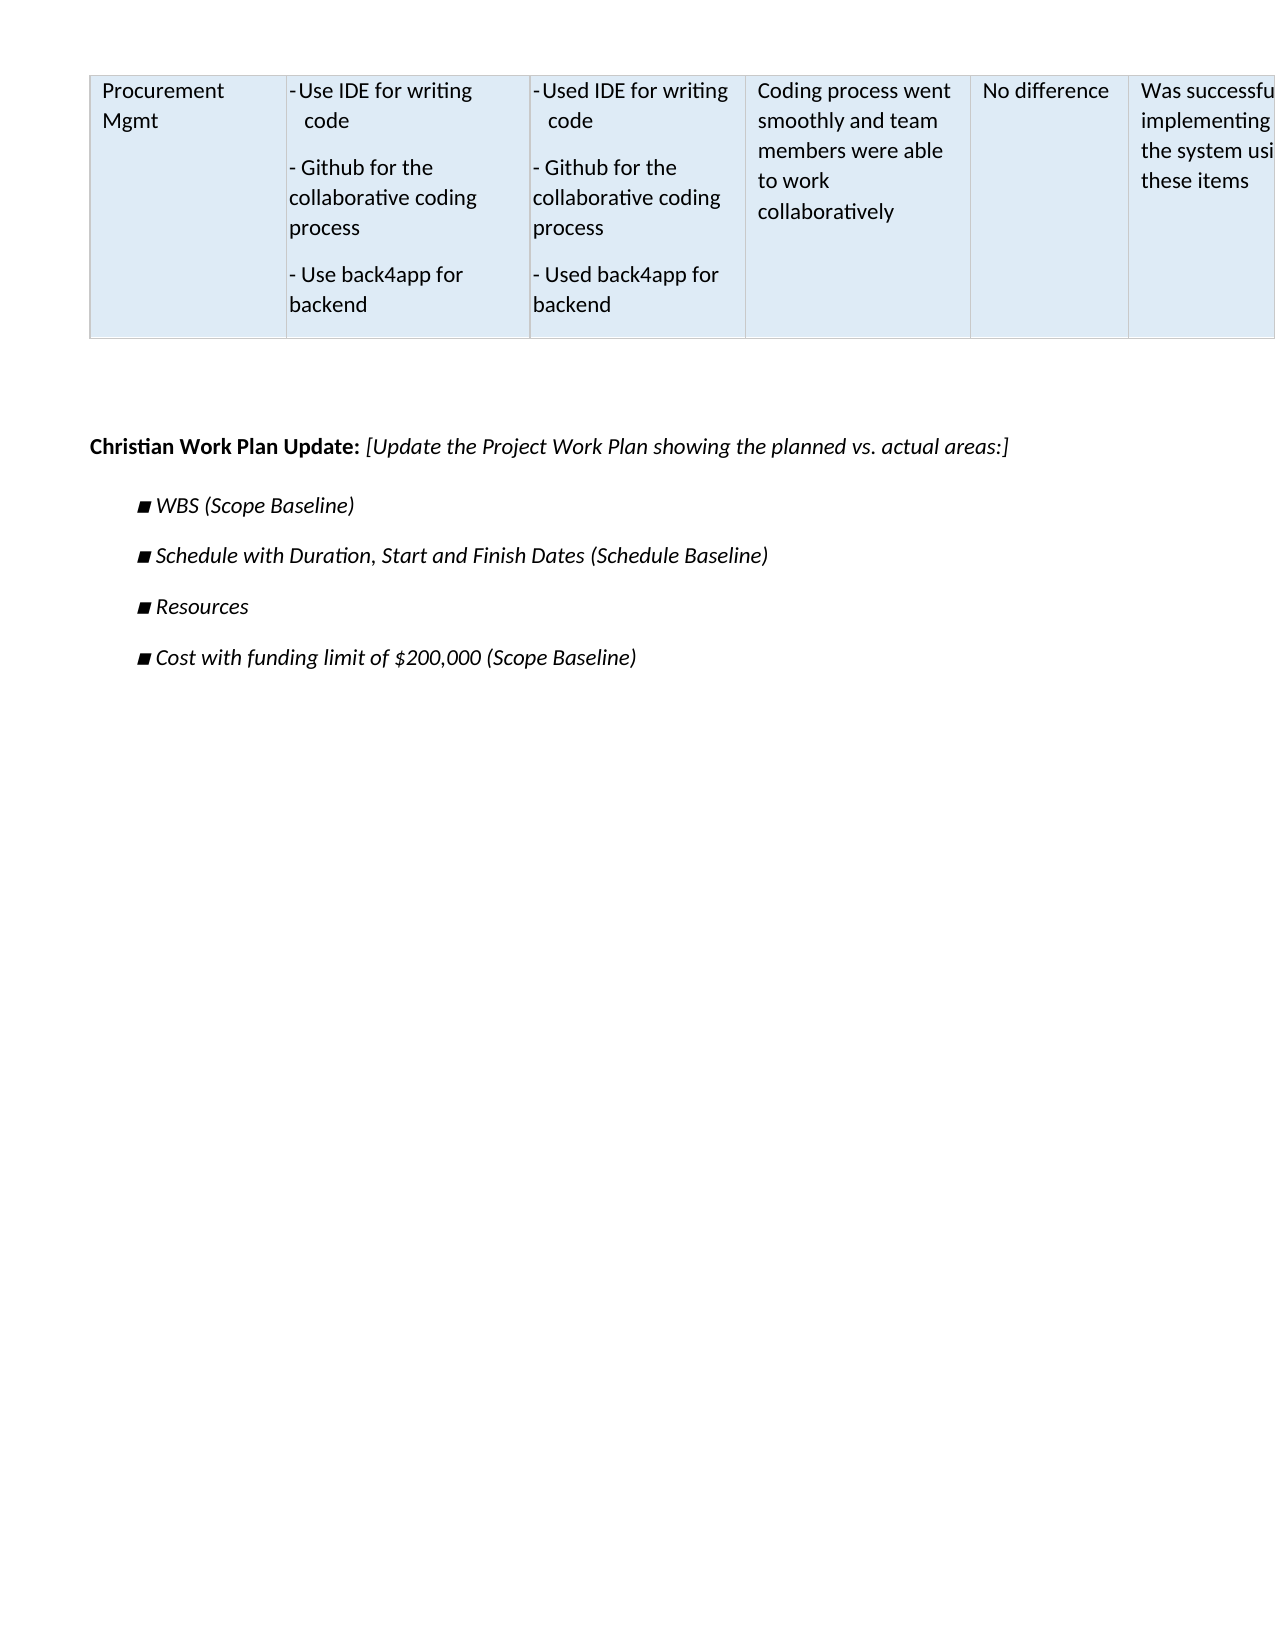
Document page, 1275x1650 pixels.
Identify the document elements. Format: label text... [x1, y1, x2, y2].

table_cell Used IDE for writing code - Github for the collaborative coding process - Used back4app for backend [531, 76, 745, 337]
text Christian Work Plan Update: [Update the Project Work Plan showing the planned vs. actual areas:] [90, 432, 1191, 460]
table_cell Was successful in implementing the system using these items [1129, 76, 1274, 337]
list WBS (Scope Baseline) [135, 479, 1191, 526]
table_cell No difference [971, 76, 1128, 337]
table_cell Use IDE for writing code - Github for the collaborative coding process - Use back4app for backend [287, 76, 529, 337]
list Cost with funding limit of $200,000 (Scope Baseline) [135, 631, 1191, 678]
list Resources [135, 581, 1191, 627]
list Schedule with Duration, Start and Finish Dates (Schedule Baseline) [135, 530, 1191, 577]
table_cell Coding process went smoothly and team members were able to work collaboratively [746, 76, 970, 337]
table_cell Procurement Mgmt [91, 76, 286, 337]
